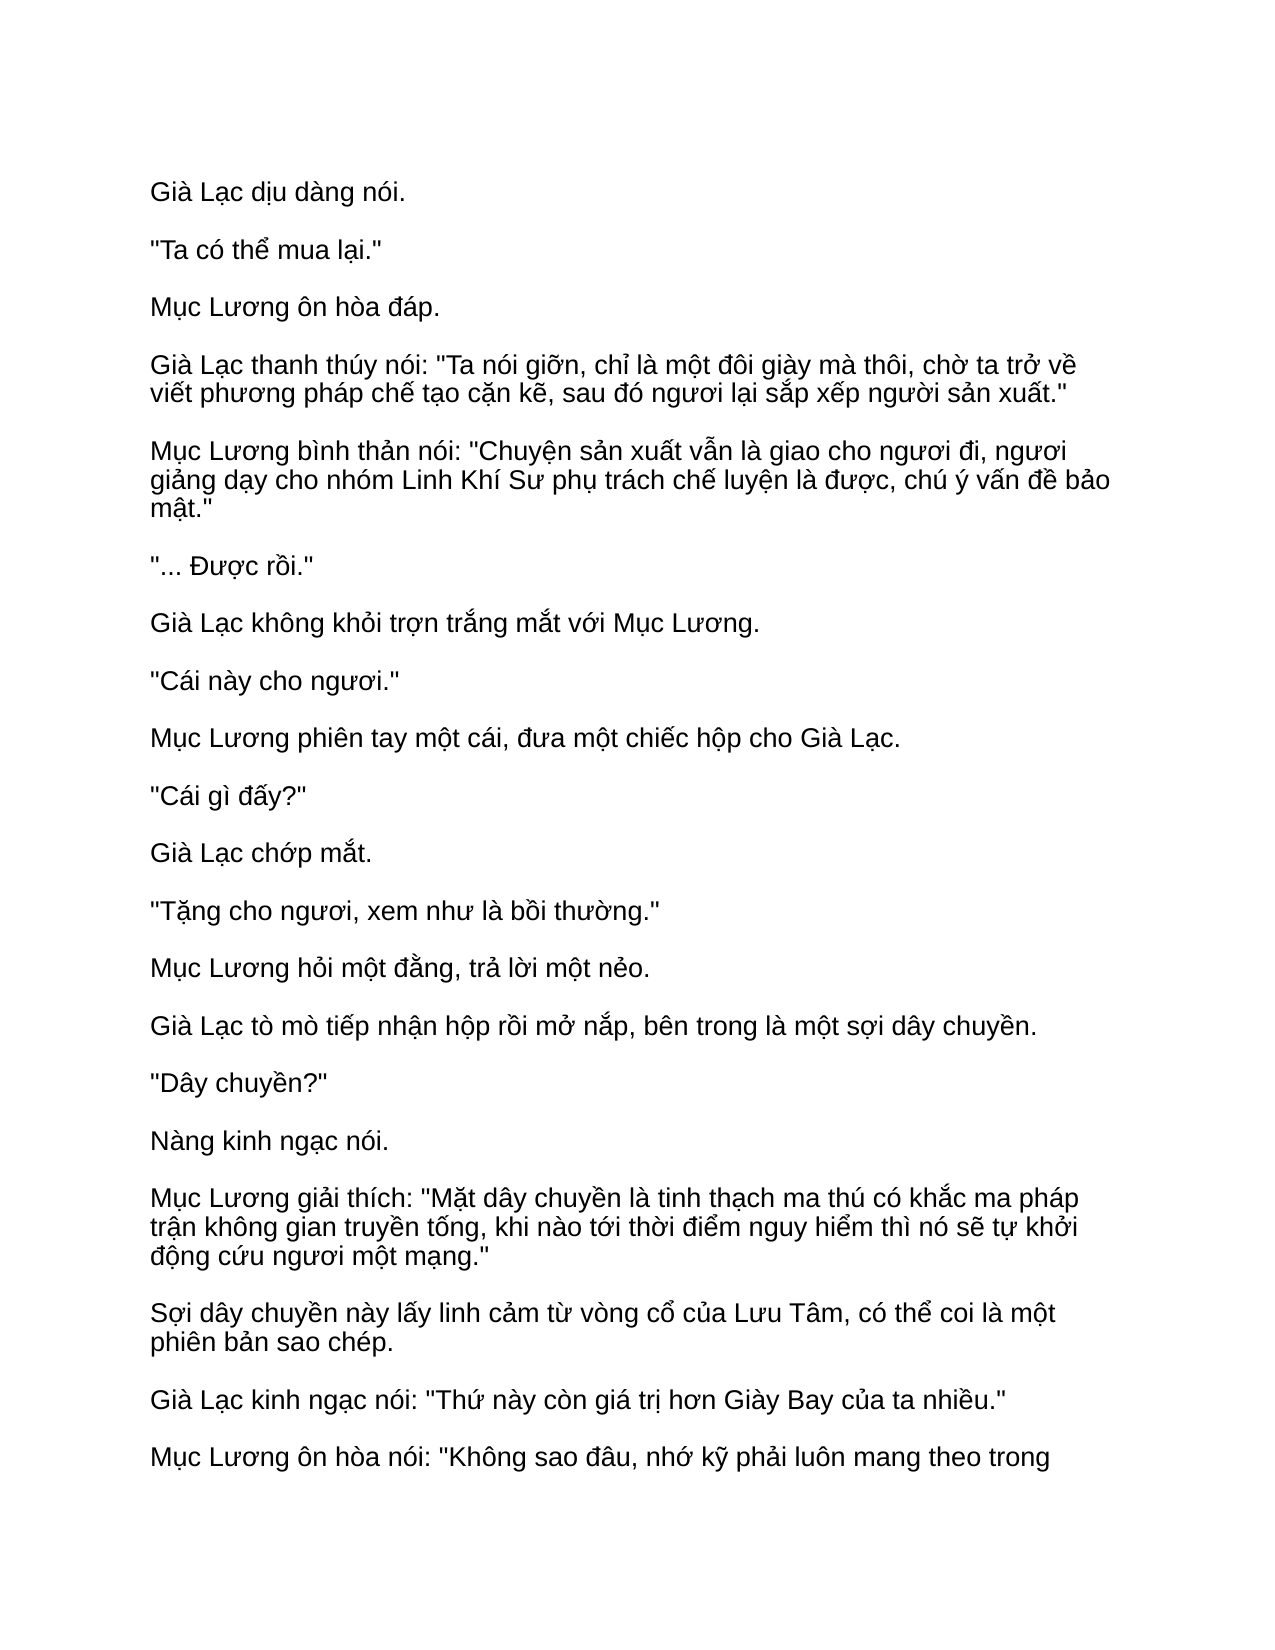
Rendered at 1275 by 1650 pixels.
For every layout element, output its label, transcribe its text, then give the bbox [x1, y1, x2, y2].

text Già Lạc kinh ngạc nói: "Thứ này còn giá trị hơn Giày Bay của ta nhiều." [150, 1386, 1125, 1415]
text Mục Lương ôn hòa đáp. [150, 294, 1125, 322]
text "Cái này cho ngươi." [150, 667, 1125, 696]
text Già Lạc chớp mắt. [150, 840, 1125, 869]
text "... Được rồi." [150, 552, 1125, 581]
text "Dây chuyền?" [150, 1070, 1125, 1099]
text "Cái gì đấy?" [150, 782, 1125, 811]
text Mục Lương hỏi một đằng, trả lời một nẻo. [150, 955, 1125, 984]
text Già Lạc tò mò tiếp nhận hộp rồi mở nắp, bên trong là một sợi dây chuyền. [150, 1012, 1125, 1041]
text Già Lạc không khỏi trợn trắng mắt với Mục Lương. [150, 610, 1125, 639]
text Mục Lương phiên tay một cái, đưa một chiếc hộp cho Già Lạc. [150, 725, 1125, 754]
text Mục Lương bình thản nói: "Chuyện sản xuất vẫn là giao cho ngươi đi, ngươi giảng dạy cho nhóm Linh Khí Sư phụ trách chế luyện là được, chú ý vấn đề bảo mật." [150, 437, 1125, 524]
text Nàng kinh ngạc nói. [150, 1127, 1125, 1156]
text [150, 1444, 1125, 1472]
text Sợi dây chuyền này lấy linh cảm từ vòng cổ của Lưu Tâm, có thể coi là một phiên bản sao chép. [150, 1300, 1125, 1357]
text "Tặng cho ngươi, xem như là bồi thường." [150, 897, 1125, 926]
text "Ta có thể mua lại." [150, 236, 1125, 265]
text Già Lạc thanh thúy nói: "Ta nói giỡn, chỉ là một đôi giày mà thôi, chờ ta trở về viết phương pháp chế tạo cặn kẽ, sau đó ngươi lại sắp xếp người sản xuất." [150, 351, 1125, 409]
text Mục Lương giải thích: "Mặt dây chuyền là tinh thạch ma thú có khắc ma pháp trận không gian truyền tống, khi nào tới thời điểm nguy hiểm thì nó sẽ tự khởi động cứu ngươi một mạng." [150, 1185, 1125, 1271]
text Già Lạc dịu dàng nói. [150, 179, 1125, 207]
